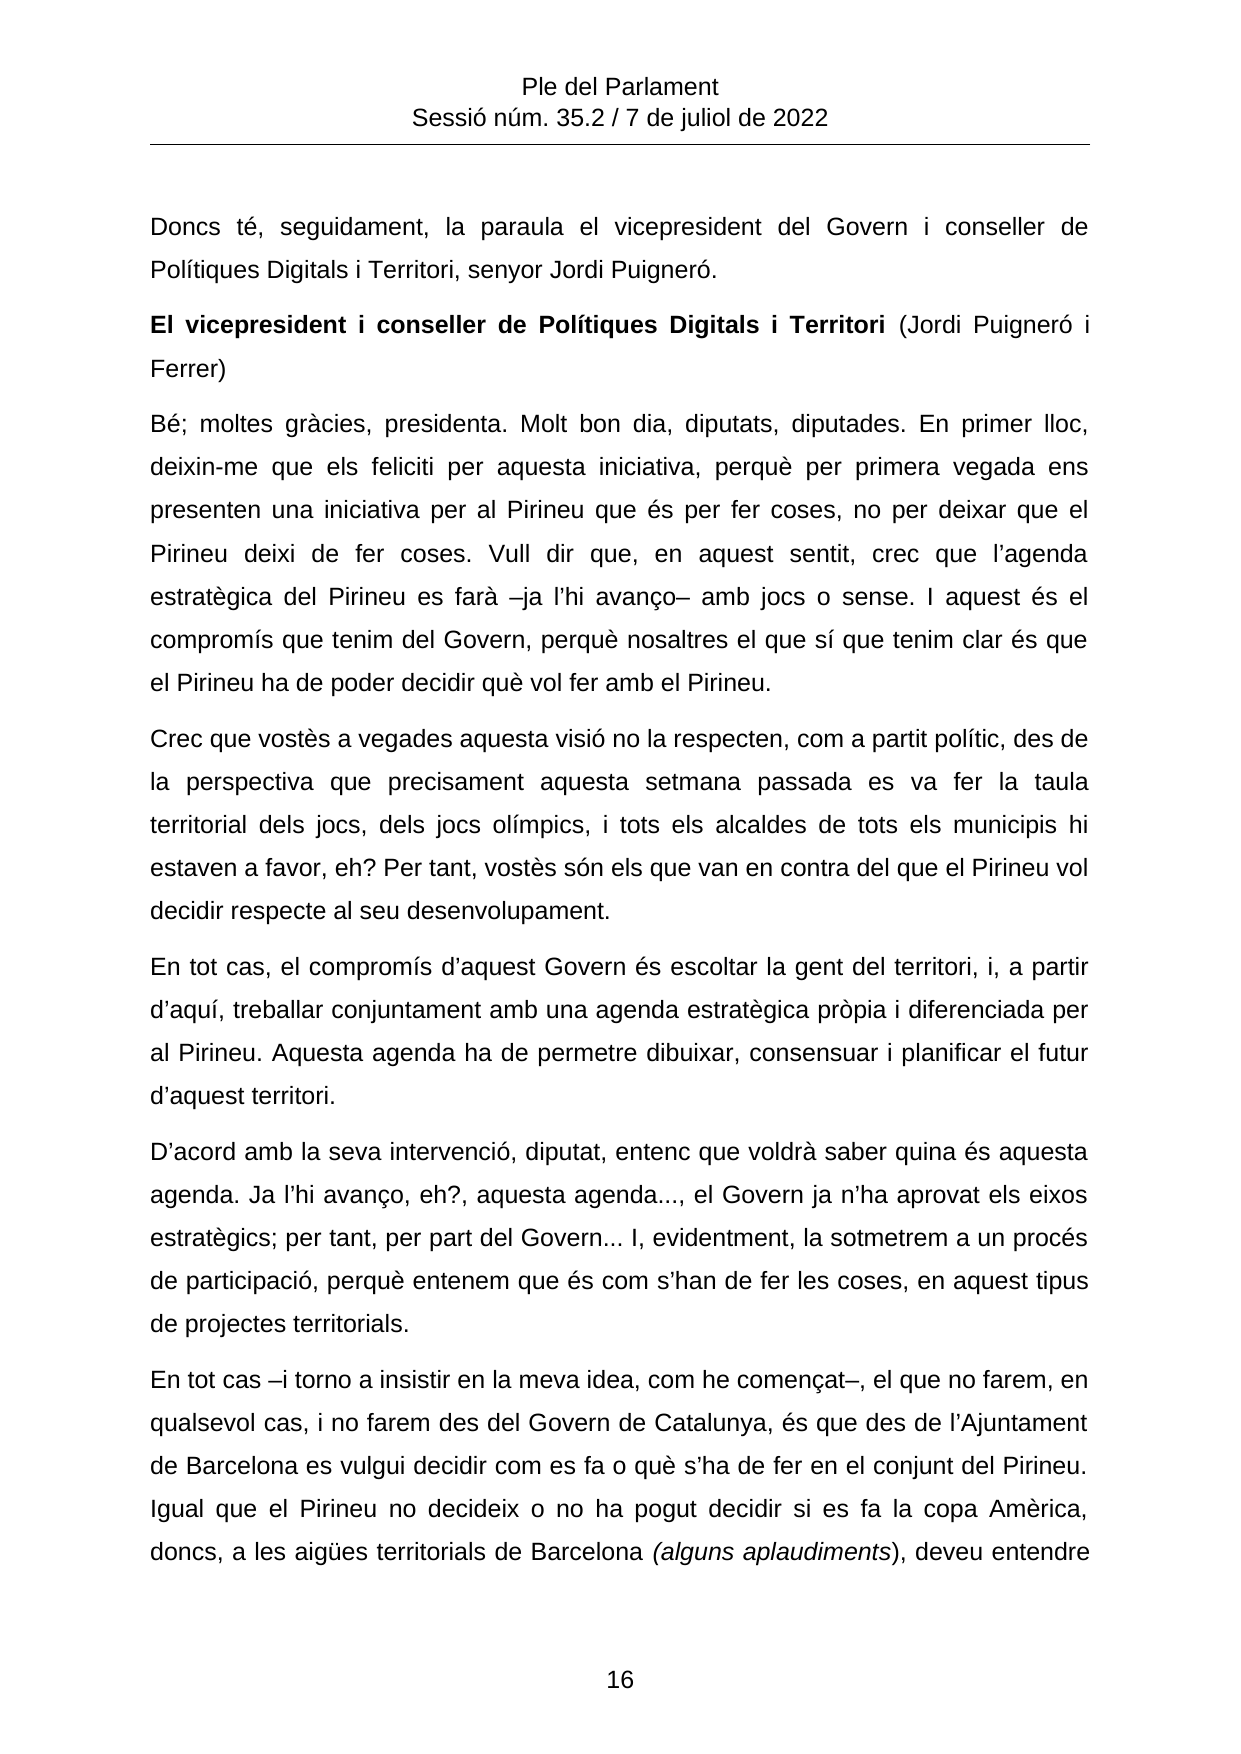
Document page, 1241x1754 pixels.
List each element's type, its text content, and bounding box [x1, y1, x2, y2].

text Crec que vostès a vegades aquesta visió no la respecten, com a partit polític, des de la perspectiva que precisament aquesta setmana passada es va fer la taula territorial dels jocs, dels jocs olímpics, i tots els alcaldes de tots els municipis hi estaven a favor, eh? Per tant, vostès són els que van en contra del que el Pirineu vol decidir respecte al seu desenvolupament. [150, 724, 1090, 925]
text En tot cas, el compromís d’aquest Govern és escoltar la gent del territori, i, a partir d’aquí, treballar conjuntament amb una agenda estratègica pròpia i diferenciada per al Pirineu. Aquesta agenda ha de permetre dibuixar, consensuar i planificar el futur d’aquest territori. [150, 952, 1090, 1110]
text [150, 1365, 1090, 1566]
text D’acord amb la seva intervenció, diputat, entenc que voldrà saber quina és aquesta agenda. Ja l’hi avanço, eh?, aquesta agenda..., el Govern ja n’ha aprovat els eixos estratègics; per tant, per part del Govern... I, evidentment, la sotmetrem a un procés de participació, perquè entenem que és com s’han de fer les coses, en aquest tipus de projectes territorials. [150, 1137, 1090, 1338]
text Bé; moltes gràcies, presidenta. Molt bon dia, diputats, diputades. En primer lloc, deixin-me que els feliciti per aquesta iniciativa, perquè per primera vegada ens presenten una iniciativa per al Pirineu que és per fer coses, no per deixar que el Pirineu deixi de fer coses. Vull dir que, en aquest sentit, crec que l’agenda estratègica del Pirineu es farà –ja l’hi avanço– amb jocs o sense. I aquest és el compromís que tenim del Govern, perquè nosaltres el que sí que tenim clar és que el Pirineu ha de poder decidir què vol fer amb el Pirineu. [150, 409, 1090, 697]
text Doncs té, seguidament, la paraula el vicepresident del Govern i conseller de Polítiques Digitals i Territori, senyor Jordi Puigneró. [150, 212, 1090, 284]
text El vicepresident i conseller de Polítiques Digitals i Territori (Jordi Puigneró i Ferrer) [150, 311, 1090, 382]
